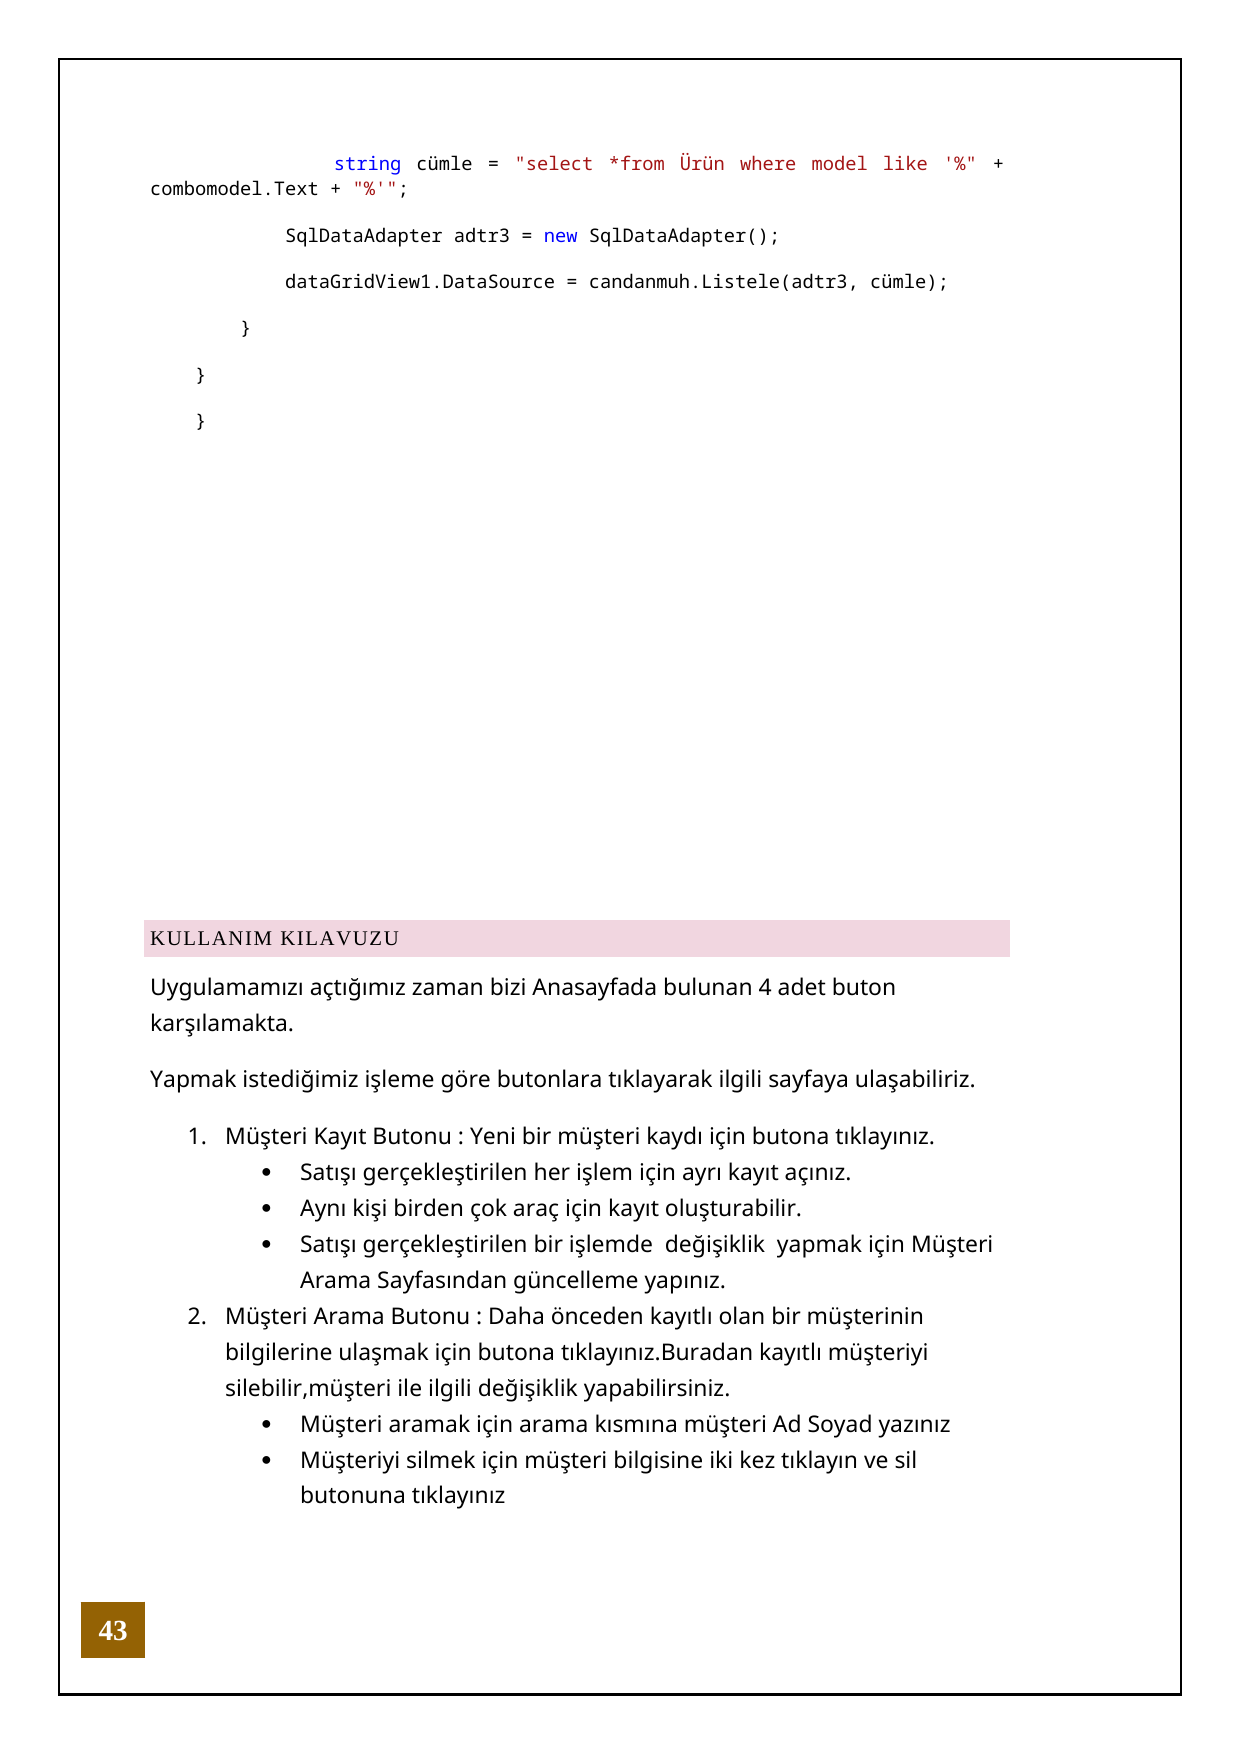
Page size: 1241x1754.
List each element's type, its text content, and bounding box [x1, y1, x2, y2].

list Müşteri aramak için arama kısmına müşteri Ad Soyad yazınız [262, 1408, 1004, 1439]
list Müşteri Kayıt Butonu : Yeni bir müşteri kaydı için butona tıklayınız. [187, 1120, 1004, 1151]
text Yapmak istediğimiz işleme göre butonlara tıklayarak ilgili sayfaya ulaşabiliriz. [150, 1063, 1004, 1094]
text string cümle = "select *from Ürün where model like '%" + combomodel.Text + "%'"; [150, 150, 1004, 201]
text } [150, 314, 1004, 340]
text } [150, 407, 1004, 433]
list Müşteriyi silmek için müşteri bilgisine iki kez tıklayın ve sil butonuna tıklayınız [262, 1443, 1004, 1511]
list Satışı gerçekleştirilen her işlem için ayrı kayıt açınız. [262, 1156, 1004, 1187]
subtitle kULLANIM KILAVUZU [150, 926, 1004, 950]
text dataGridView1.DataSource = candanmuh.Listele(adtr3, cümle); [150, 268, 1004, 294]
text Uygulamamızı açtığımız zaman bizi Anasayfada bulunan 4 adet buton karşılamakta. [150, 971, 1004, 1038]
text SqlDataAdapter adtr3 = new SqlDataAdapter(); [150, 222, 1004, 247]
list Müşteri Arama Butonu : Daha önceden kayıtlı olan bir müşterinin bilgilerine ulaşmak için butona tıklayınız.Buradan kayıtlı müşteriyi silebilir,müşteri ile ilgili değişiklik yapabilirsiniz. [187, 1300, 1004, 1403]
text } [150, 361, 1004, 386]
list Aynı kişi birden çok araç için kayıt oluşturabilir. [262, 1192, 1004, 1223]
list Satışı gerçekleştirilen bir işlemde değişiklik yapmak için Müşteri Arama Sayfasından güncelleme yapınız. [262, 1228, 1004, 1295]
